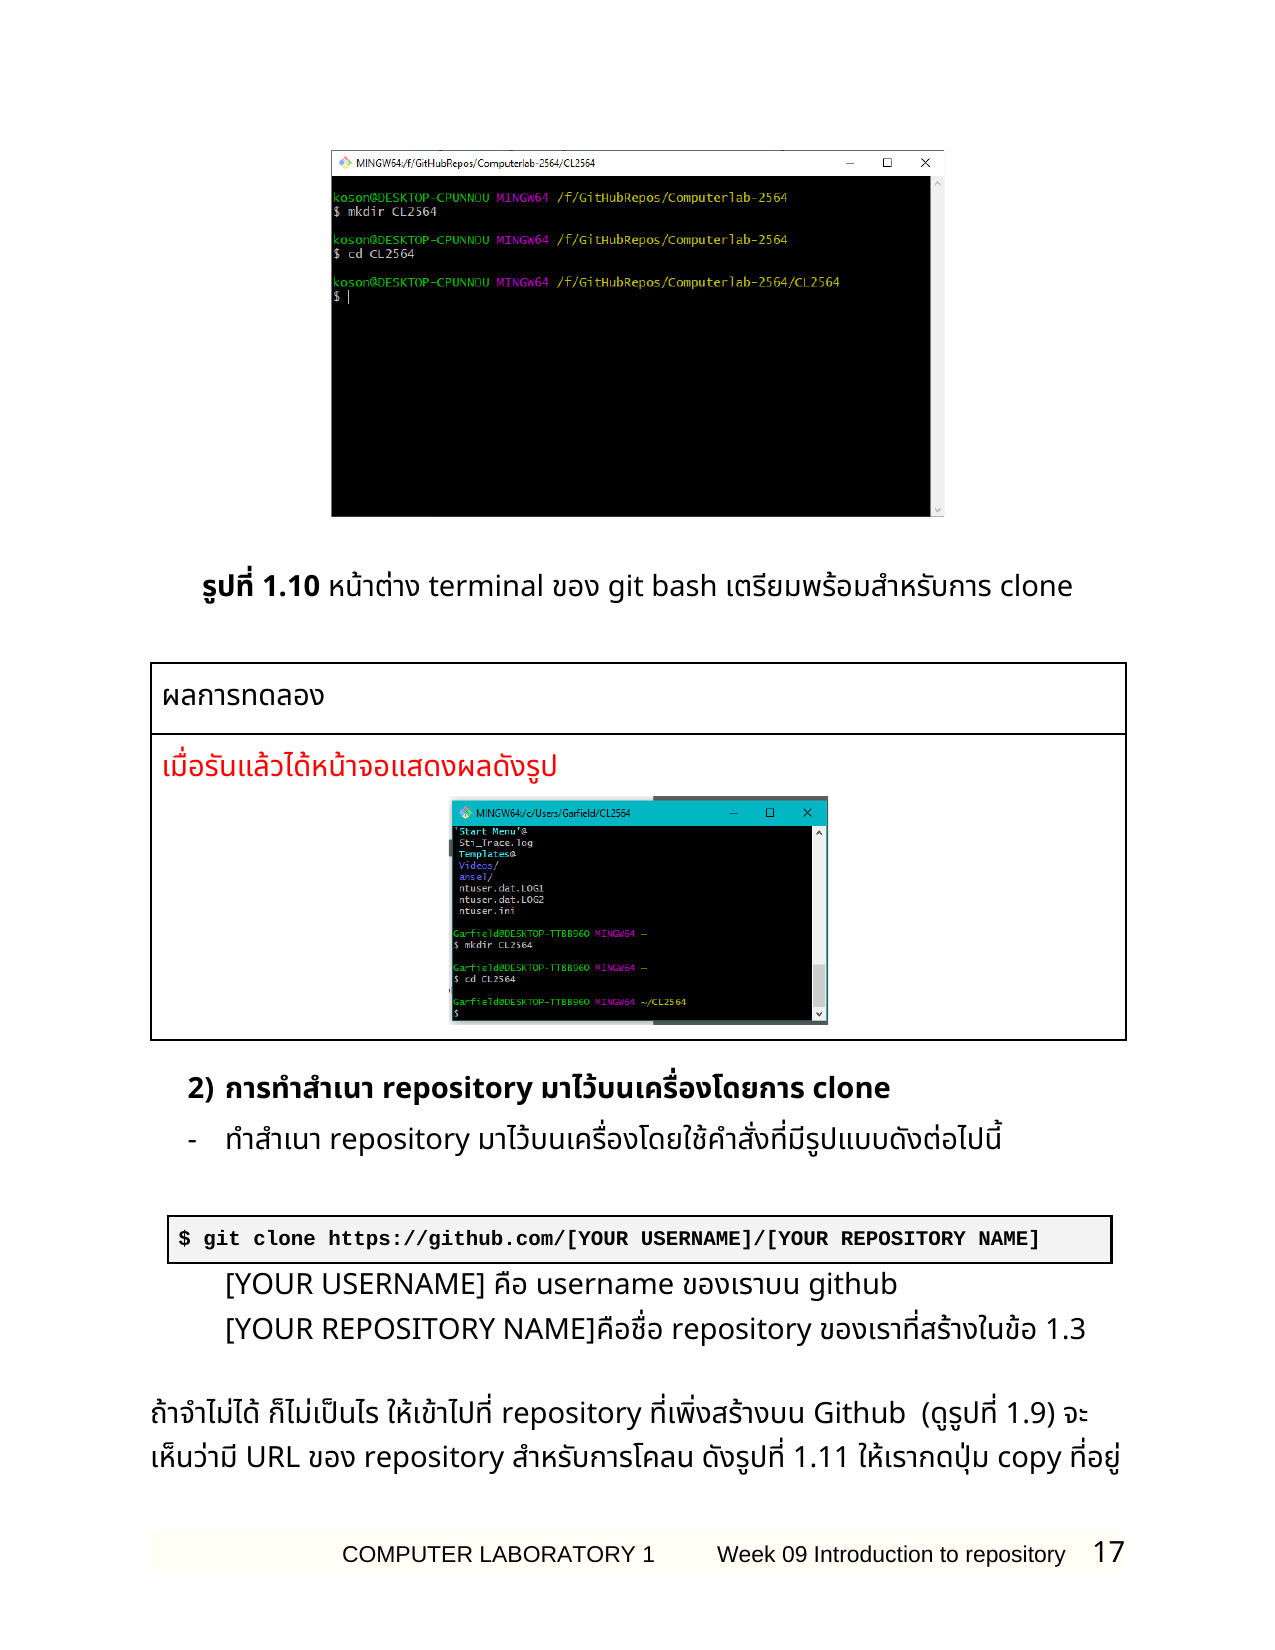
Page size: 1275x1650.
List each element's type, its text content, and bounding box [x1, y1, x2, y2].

picture [448, 796, 829, 1025]
text [YOUR REPOSITORY NAME]คือชื่อ repository ของเราที่สร้างในข้อ 1.3 [150, 1308, 1125, 1352]
text รูปที่ 1.10 หน้าต่าง terminal ของ git bash เตรียมพร้อมสำหรับการ clone [150, 566, 1125, 610]
list ทำสำเนา repository มาไว้บนเครื่องโดยใช้คำสั่งที่มีรูปแบบดังต่อไปนี้ [187, 1118, 1125, 1163]
text [YOUR USERNAME] คือ username ของเราบน github [150, 1264, 1125, 1308]
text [150, 1392, 1125, 1480]
table_header ผลการทดลอง [152, 664, 1125, 733]
table_header $ git clone https://github.com/[YOUR USERNAME]/[YOUR REPOSITORY NAME] [169, 1217, 1110, 1262]
list การทำสำเนา repository มาไว้บนเครื่องโดยการ clone [187, 1068, 1125, 1112]
table_cell เมื่อรันแล้วได้หน้าจอแสดงผลดังรูป [152, 735, 1125, 1038]
